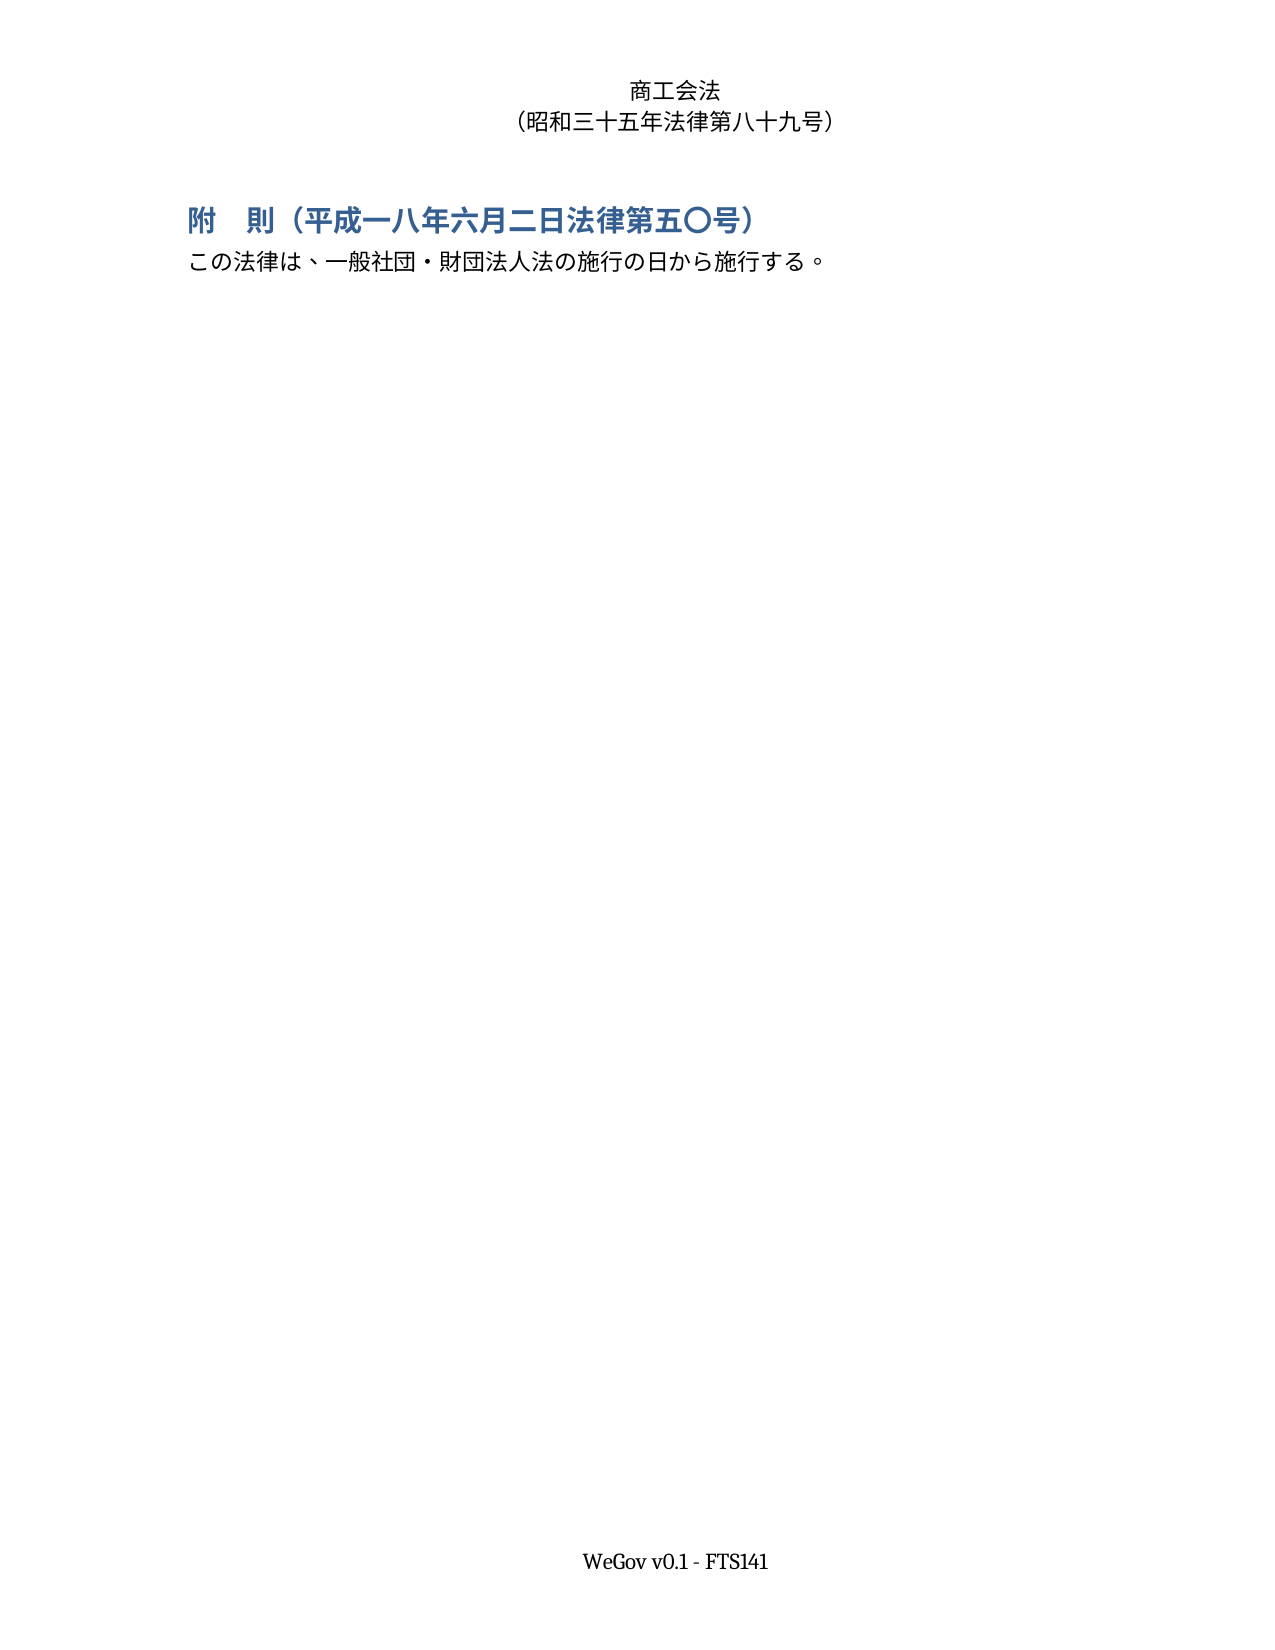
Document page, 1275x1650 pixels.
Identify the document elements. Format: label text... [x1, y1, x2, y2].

text この法律は、一般社団・財団法人法の施行の日から施行する。 [187, 246, 1087, 277]
subtitle 附 則（平成一八年六月二日法律第五〇号） [187, 200, 1087, 240]
